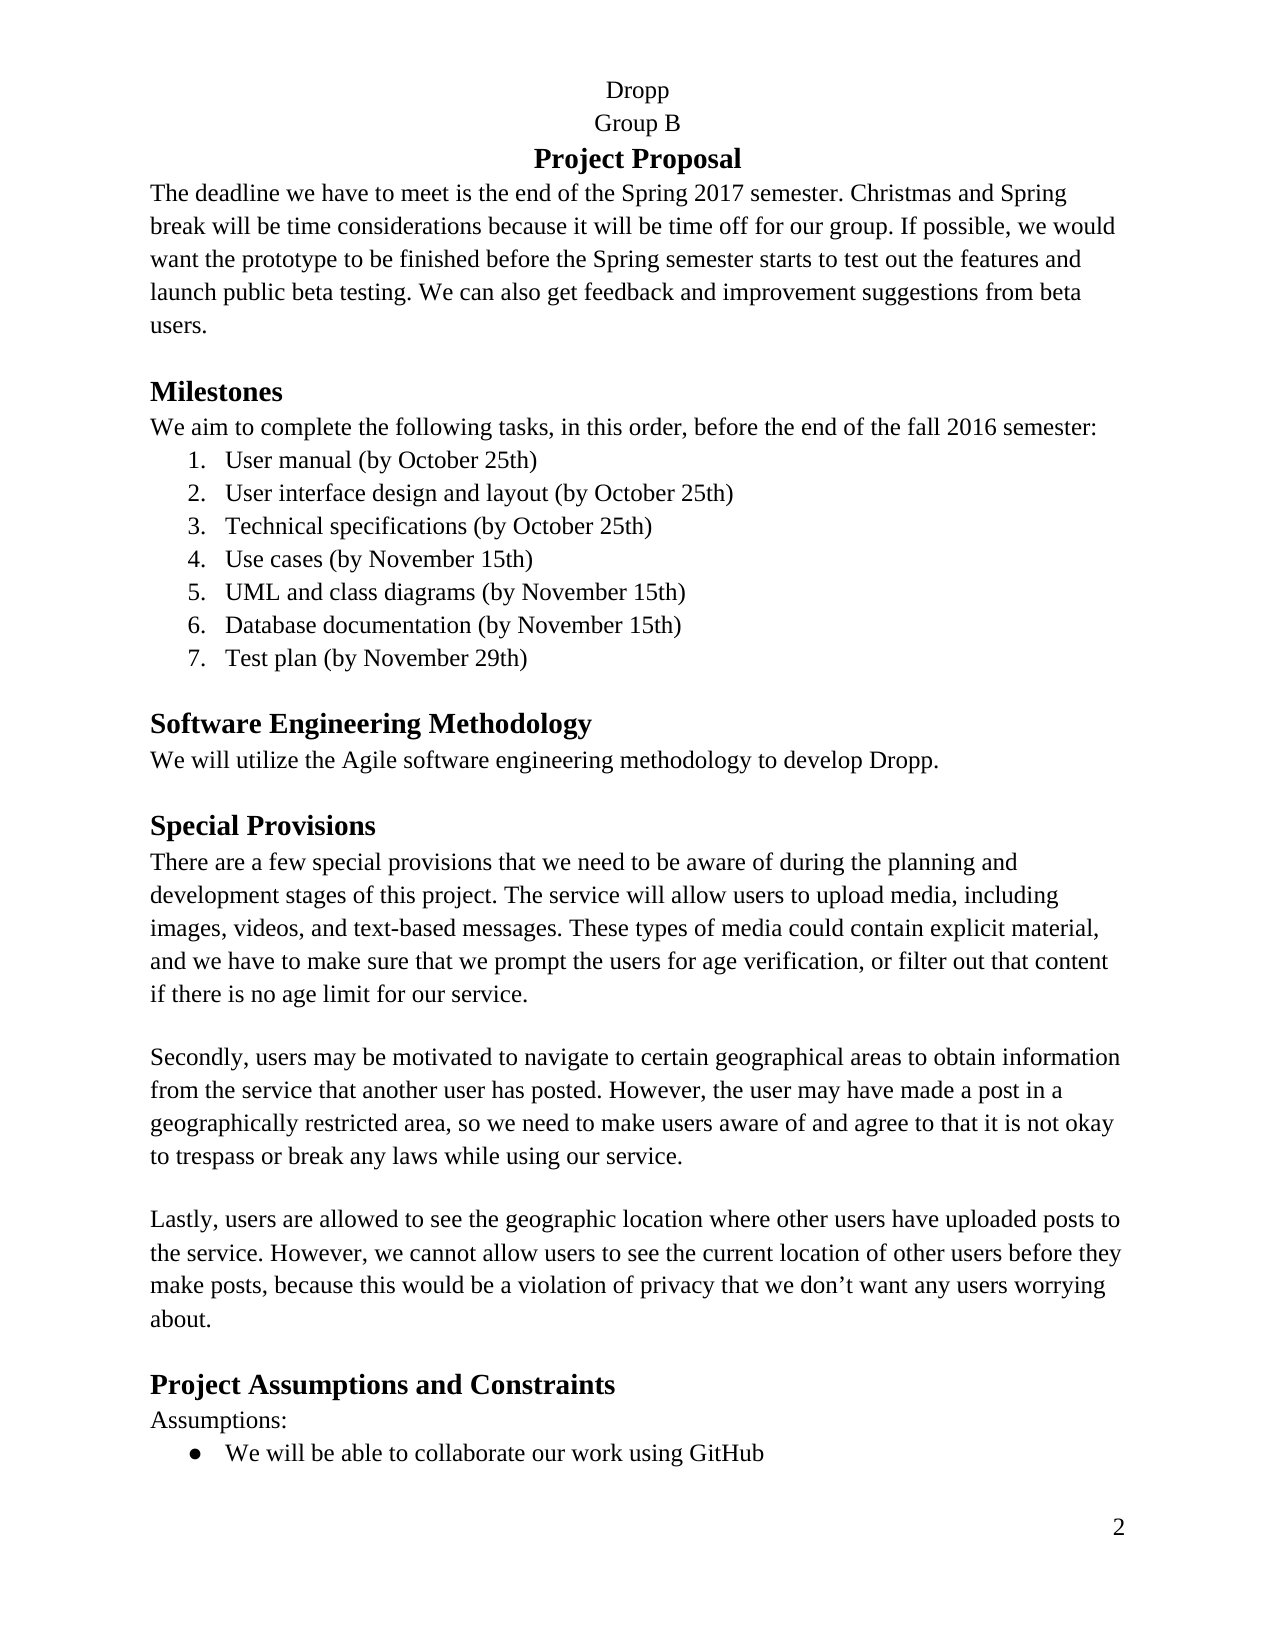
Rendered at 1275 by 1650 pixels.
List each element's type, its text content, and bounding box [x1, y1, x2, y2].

text Milestones [150, 374, 1125, 407]
text Special Provisions [150, 808, 1125, 842]
text The deadline we have to meet is the end of the Spring 2017 semester. Christmas and Spring break will be time considerations because it will be time off for our group. If possible, we would want the prototype to be finished before the Spring semester starts to test out the features and launch public beta testing. We can also get feedback and improvement suggestions from beta users. [150, 178, 1125, 339]
list Database documentation (by November 15th) [187, 610, 1125, 639]
text Project Assumptions and Constraints [150, 1367, 1125, 1400]
text We aim to complete the following tasks, in this order, before the end of the fall 2016 semester: [150, 412, 1125, 441]
list UML and class diagrams (by November 15th) [187, 577, 1125, 606]
text Software Engineering Methodology [150, 707, 1125, 740]
text Secondly, users may be motivated to navigate to certain geographical areas to obtain information from the service that another user has posted. However, the user may have made a post in a geographically restricted area, so we need to make users aware of and agree to that it is not okay to trespass or break any laws while using our service. [150, 1042, 1125, 1170]
list Use cases (by November 15th) [187, 544, 1125, 573]
list We will be able to collaborate our work using GitHub [187, 1438, 1125, 1467]
text There are a few special provisions that we need to be aware of during the planning and development stages of this project. The service will allow users to upload media, including images, videos, and text-based messages. These types of media could contain explicit material, and we have to make sure that we prompt the users for age verification, or filter out that content if there is no age limit for our service. [150, 847, 1125, 1008]
list Test plan (by November 29th) [187, 643, 1125, 672]
text Assumptions: [150, 1405, 1125, 1434]
text We will utilize the Agile software engineering methodology to develop Dropp. [150, 745, 1125, 774]
list User interface design and layout (by October 25th) [187, 478, 1125, 507]
list Technical specifications (by October 25th) [187, 511, 1125, 540]
text Lastly, users are allowed to see the geographic location where other users have uploaded posts to the service. However, we cannot allow users to see the current location of other users before they make posts, because this would be a violation of privacy that we don’t want any users worrying about. [150, 1204, 1125, 1332]
list User manual (by October 25th) [187, 445, 1125, 474]
